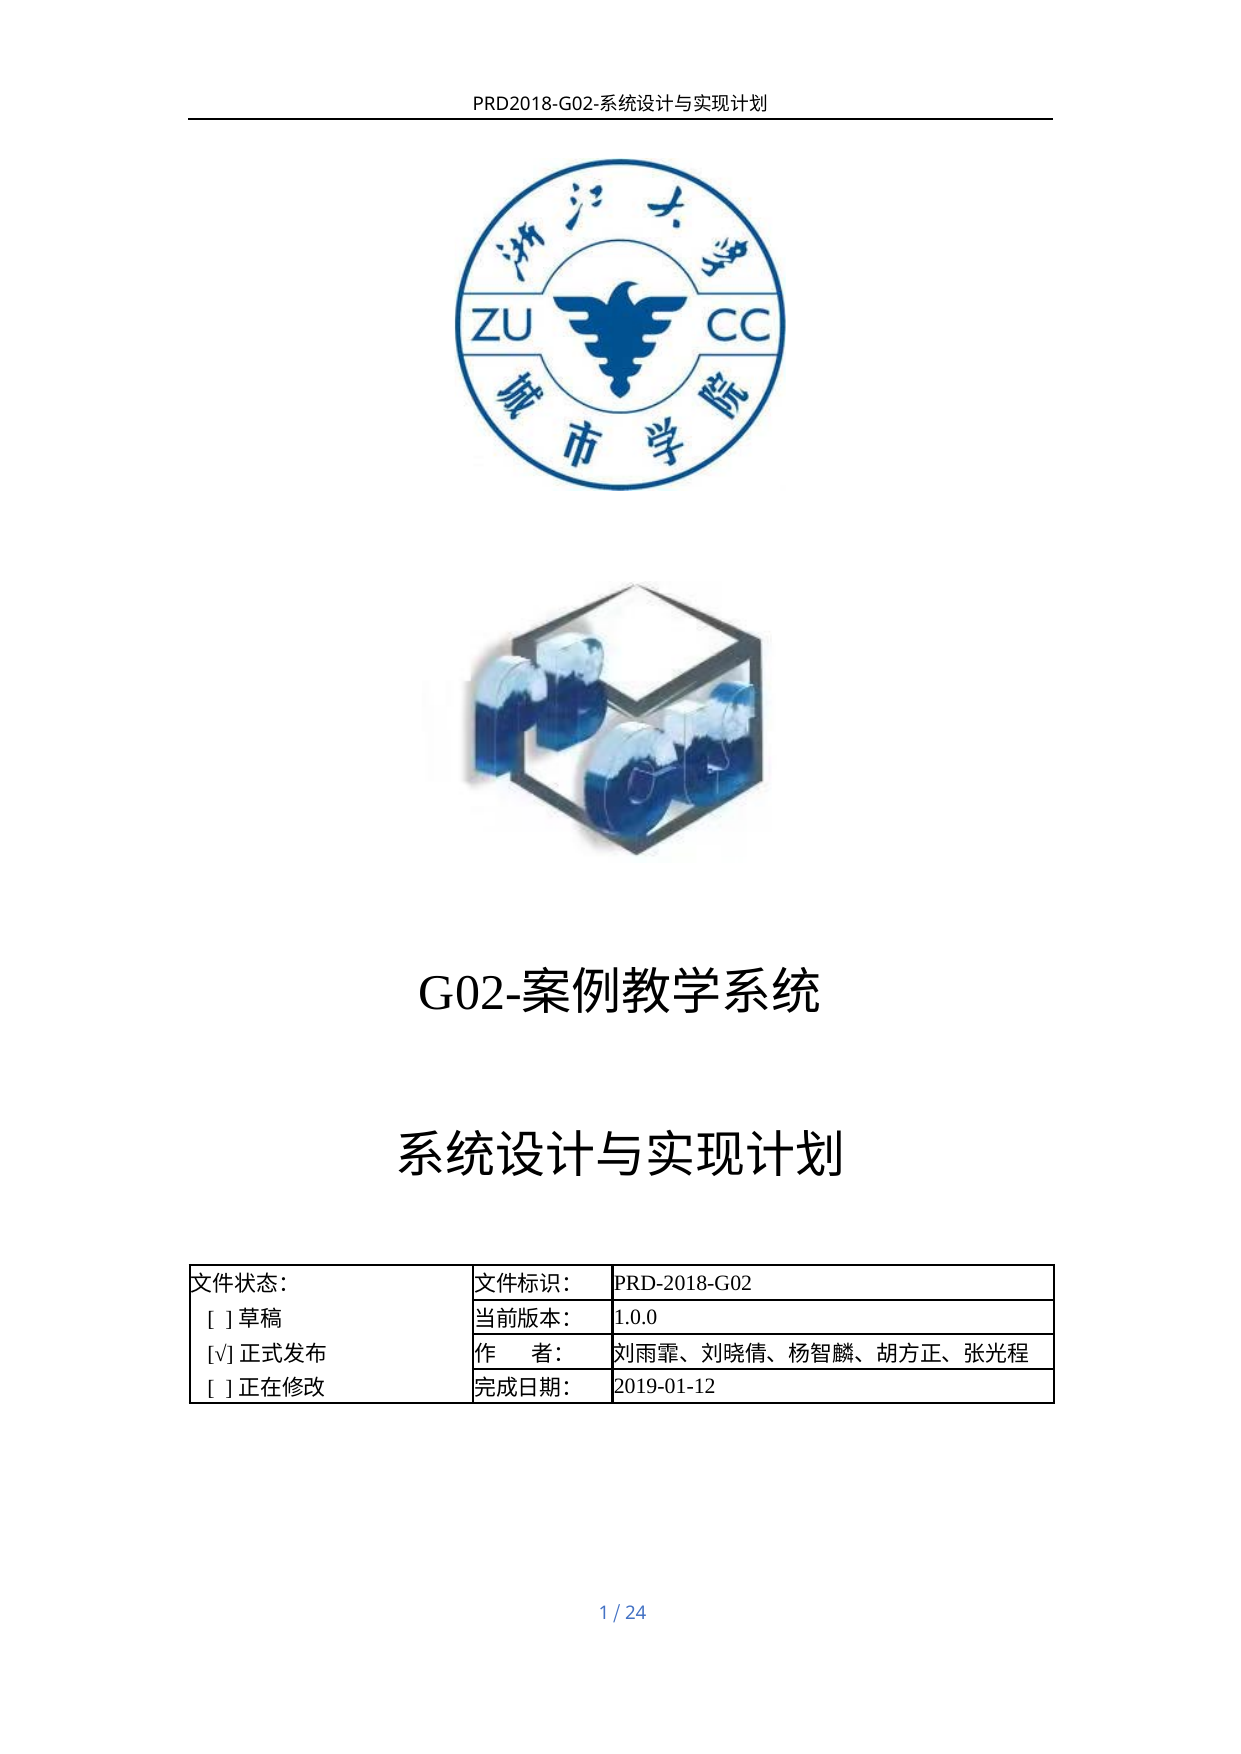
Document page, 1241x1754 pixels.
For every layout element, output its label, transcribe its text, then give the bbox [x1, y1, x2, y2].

table_header PRD-2018-G02 [614, 1266, 1053, 1298]
table_cell 1.0.0 [614, 1301, 1053, 1333]
text 系统设计与实现计划 [187, 1101, 1053, 1199]
picture [421, 581, 819, 863]
table_header 文件标识： [474, 1266, 611, 1298]
table_cell 2019-01-12 [614, 1370, 1053, 1402]
table_cell 者： [525, 1335, 611, 1368]
text G02-案例教学系统 [187, 939, 1053, 1036]
table_cell 完成日期： [474, 1370, 611, 1402]
table_cell 当前版本： [474, 1301, 611, 1333]
table_cell [ ] 草稿 [191, 1299, 472, 1333]
table_cell [√] 正式发布 [191, 1333, 472, 1368]
table_cell 刘雨霏、刘晓倩、杨智麟、胡方正、张光程 [614, 1335, 1053, 1368]
table_header 文件状态： [191, 1266, 472, 1298]
picture [454, 158, 786, 491]
table_cell 作 [474, 1335, 525, 1368]
table_cell [ ] 正在修改 [191, 1368, 472, 1402]
